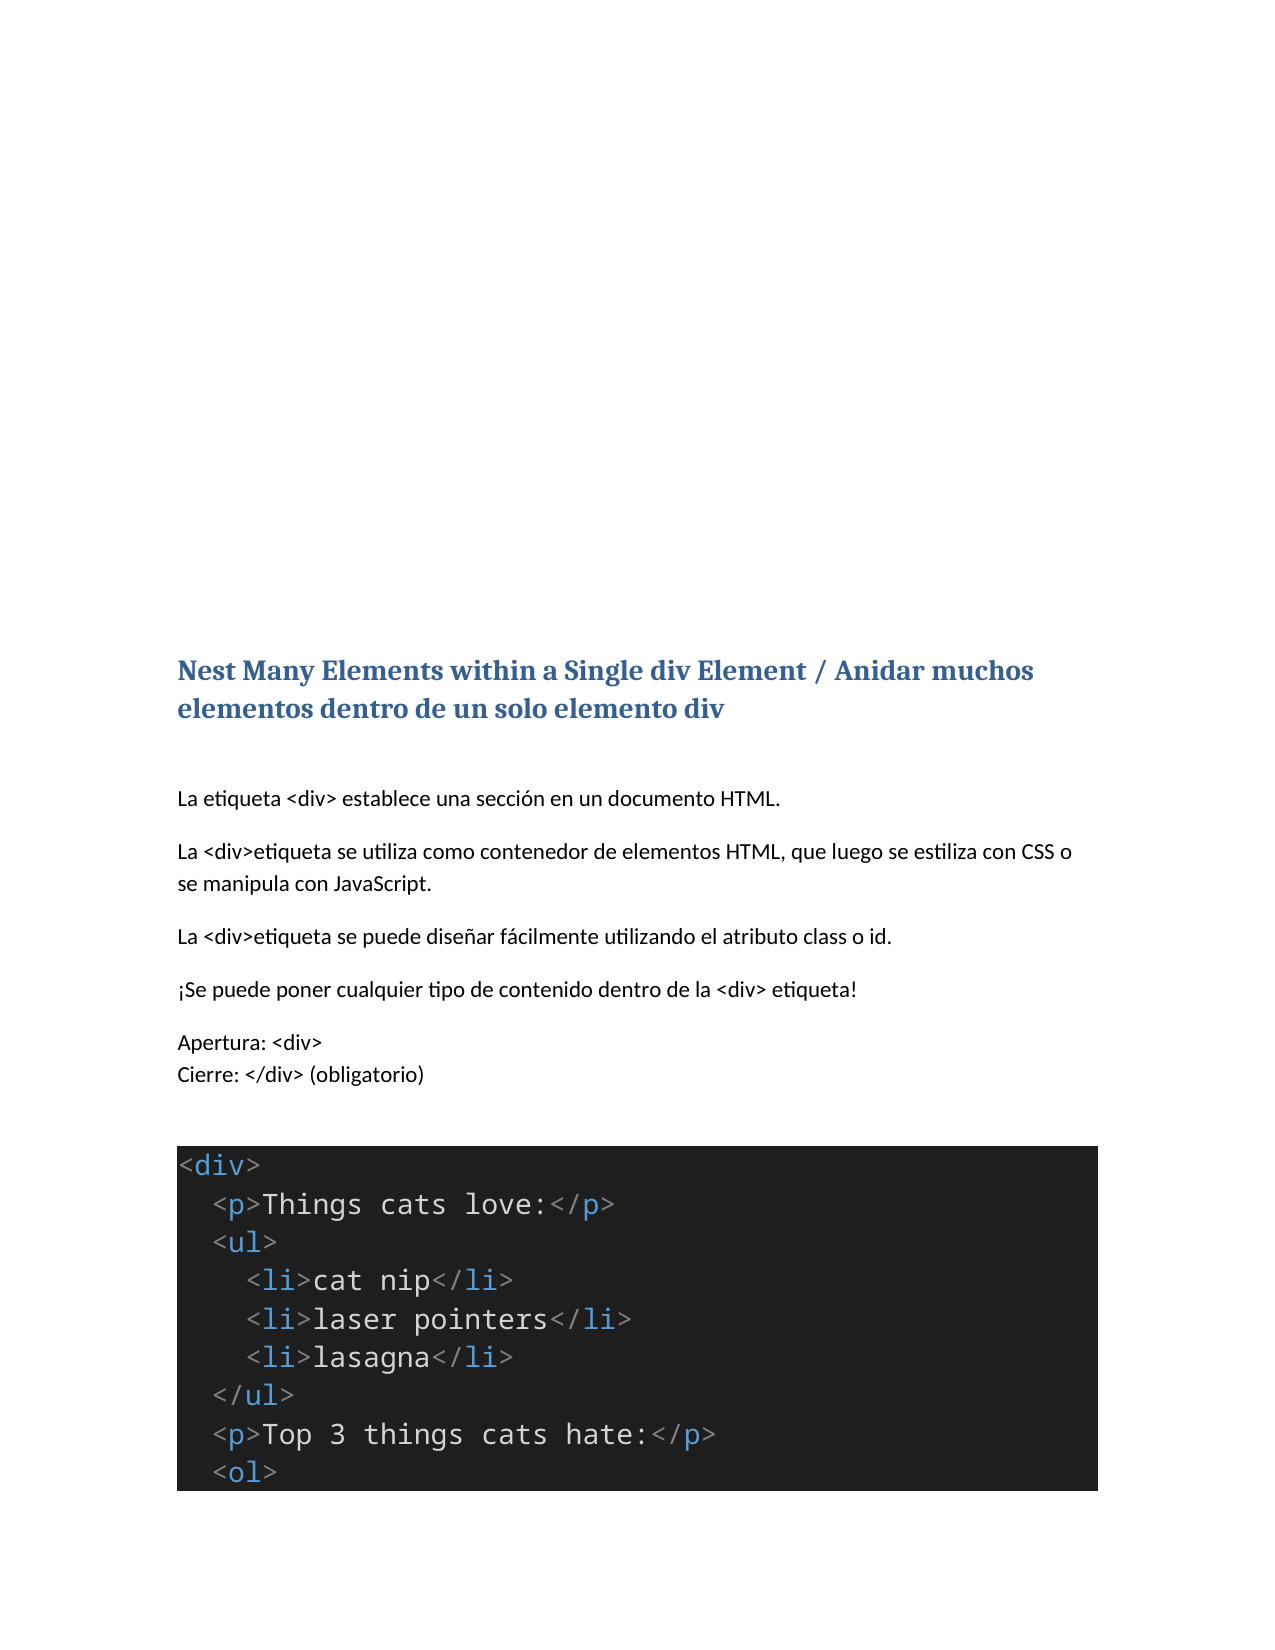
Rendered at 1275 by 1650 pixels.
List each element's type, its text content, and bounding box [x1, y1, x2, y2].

text La etiqueta <div> establece una sección en un documento HTML. [177, 784, 1098, 812]
text ¡Se puede poner cualquier tipo de contenido dentro de la <div> etiqueta! [177, 975, 1098, 1003]
text La <div>etiqueta se puede diseñar fácilmente utilizando el atributo class o id. [177, 922, 1098, 950]
text <li>cat nip</li> [177, 1261, 1098, 1299]
text Cierre: </div> (obligatorio) [177, 1061, 1098, 1088]
subtitle Nest Many Elements within a Single div Element / Anidar muchos elementos dentro de un solo elemento div [177, 654, 1098, 726]
text <li>laser pointers</li> [177, 1299, 1098, 1337]
text <p>Things cats love:</p> [177, 1184, 1098, 1222]
text Apertura: <div> [177, 1028, 1098, 1056]
text <li>lasagna</li> [177, 1337, 1098, 1376]
text <p>Top 3 things cats hate:</p> [177, 1414, 1098, 1452]
text La <div>etiqueta se utiliza como contenedor de elementos HTML, que luego se estiliza con CSS o se manipula con JavaScript. [177, 837, 1098, 897]
text <ol> [177, 1452, 1098, 1491]
text </ul> [177, 1376, 1098, 1414]
text <div> [177, 1146, 1098, 1184]
text <ul> [177, 1222, 1098, 1261]
